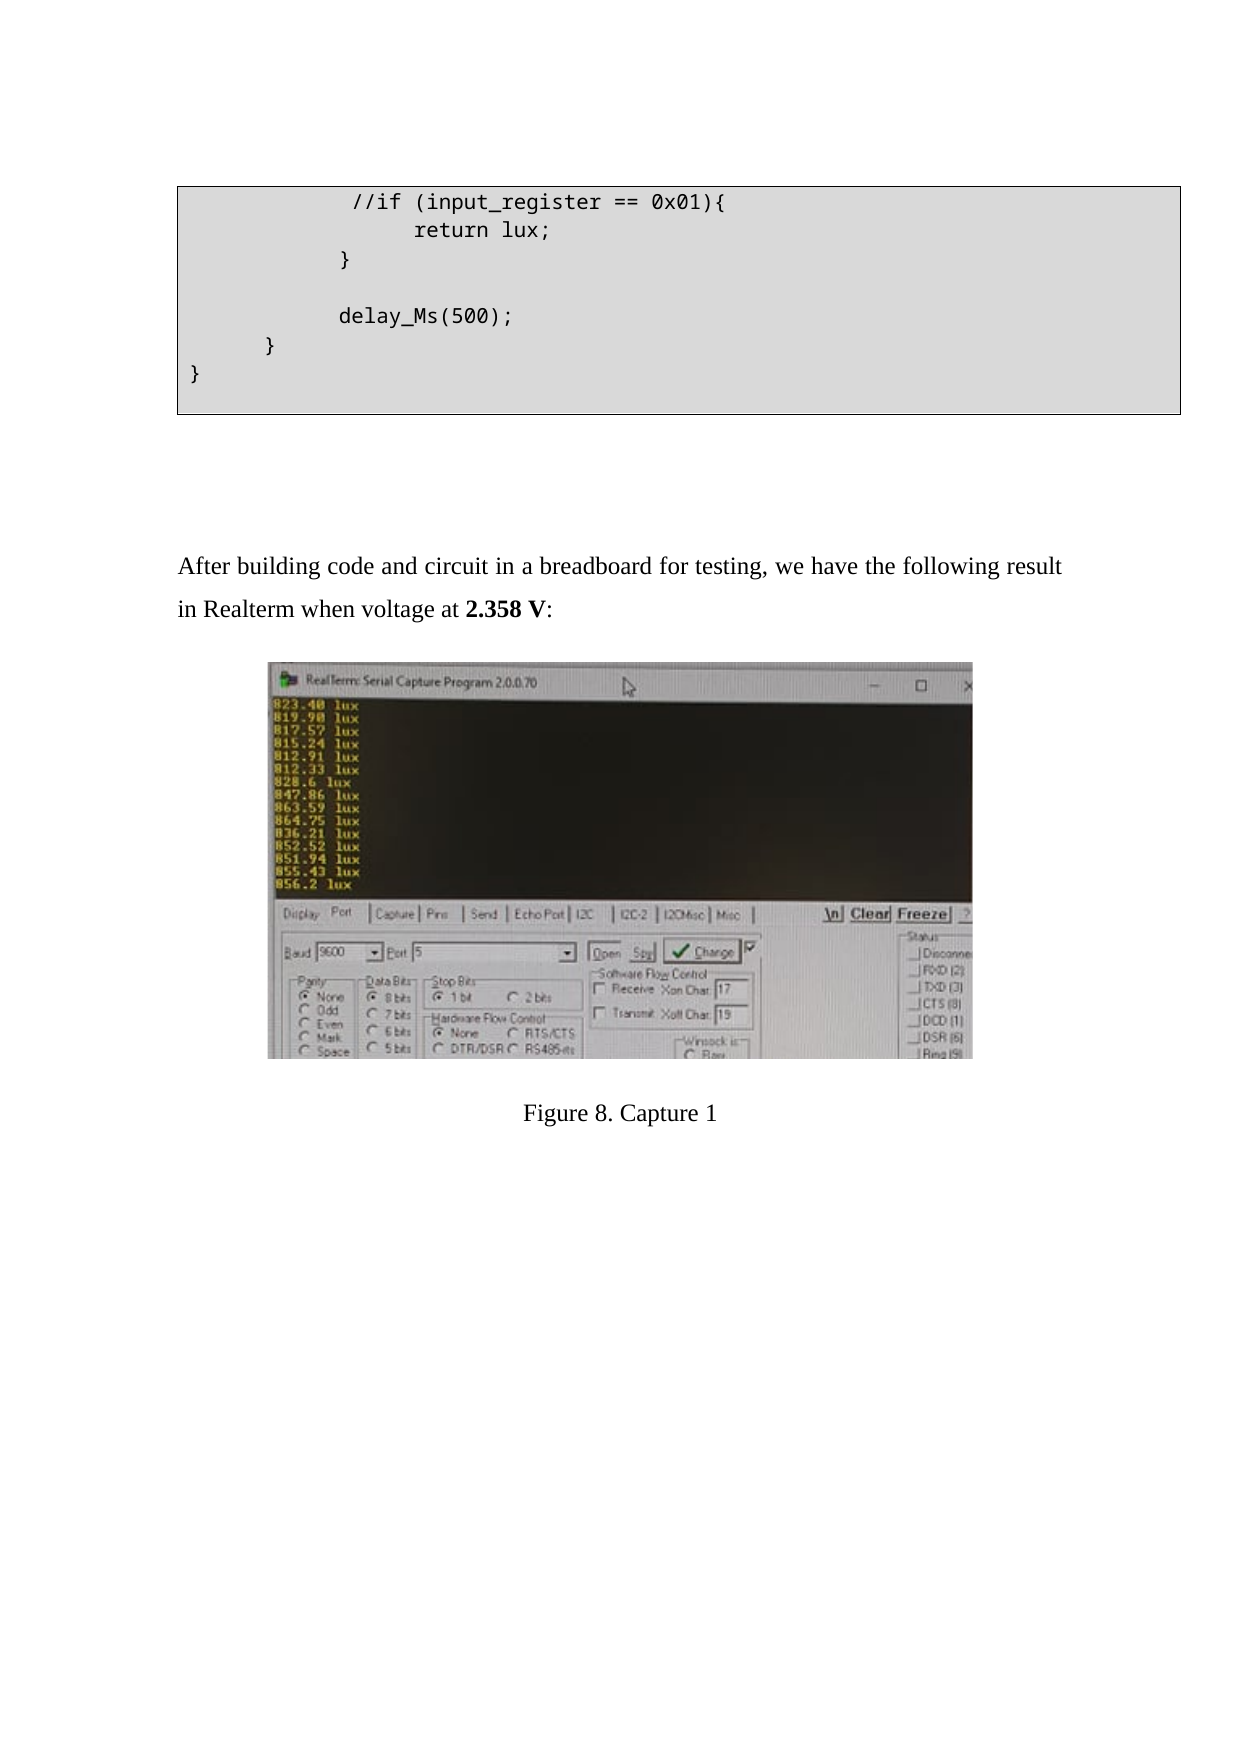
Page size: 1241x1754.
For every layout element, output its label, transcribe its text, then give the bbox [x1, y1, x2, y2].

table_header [178, 187, 1180, 413]
picture [267, 662, 973, 1059]
text Figure 8. Capture 1 [177, 1098, 1063, 1127]
text After building code and circuit in a breadboard for testing, we have the following result in Realterm when voltage at 2.358 V: [177, 551, 1063, 623]
